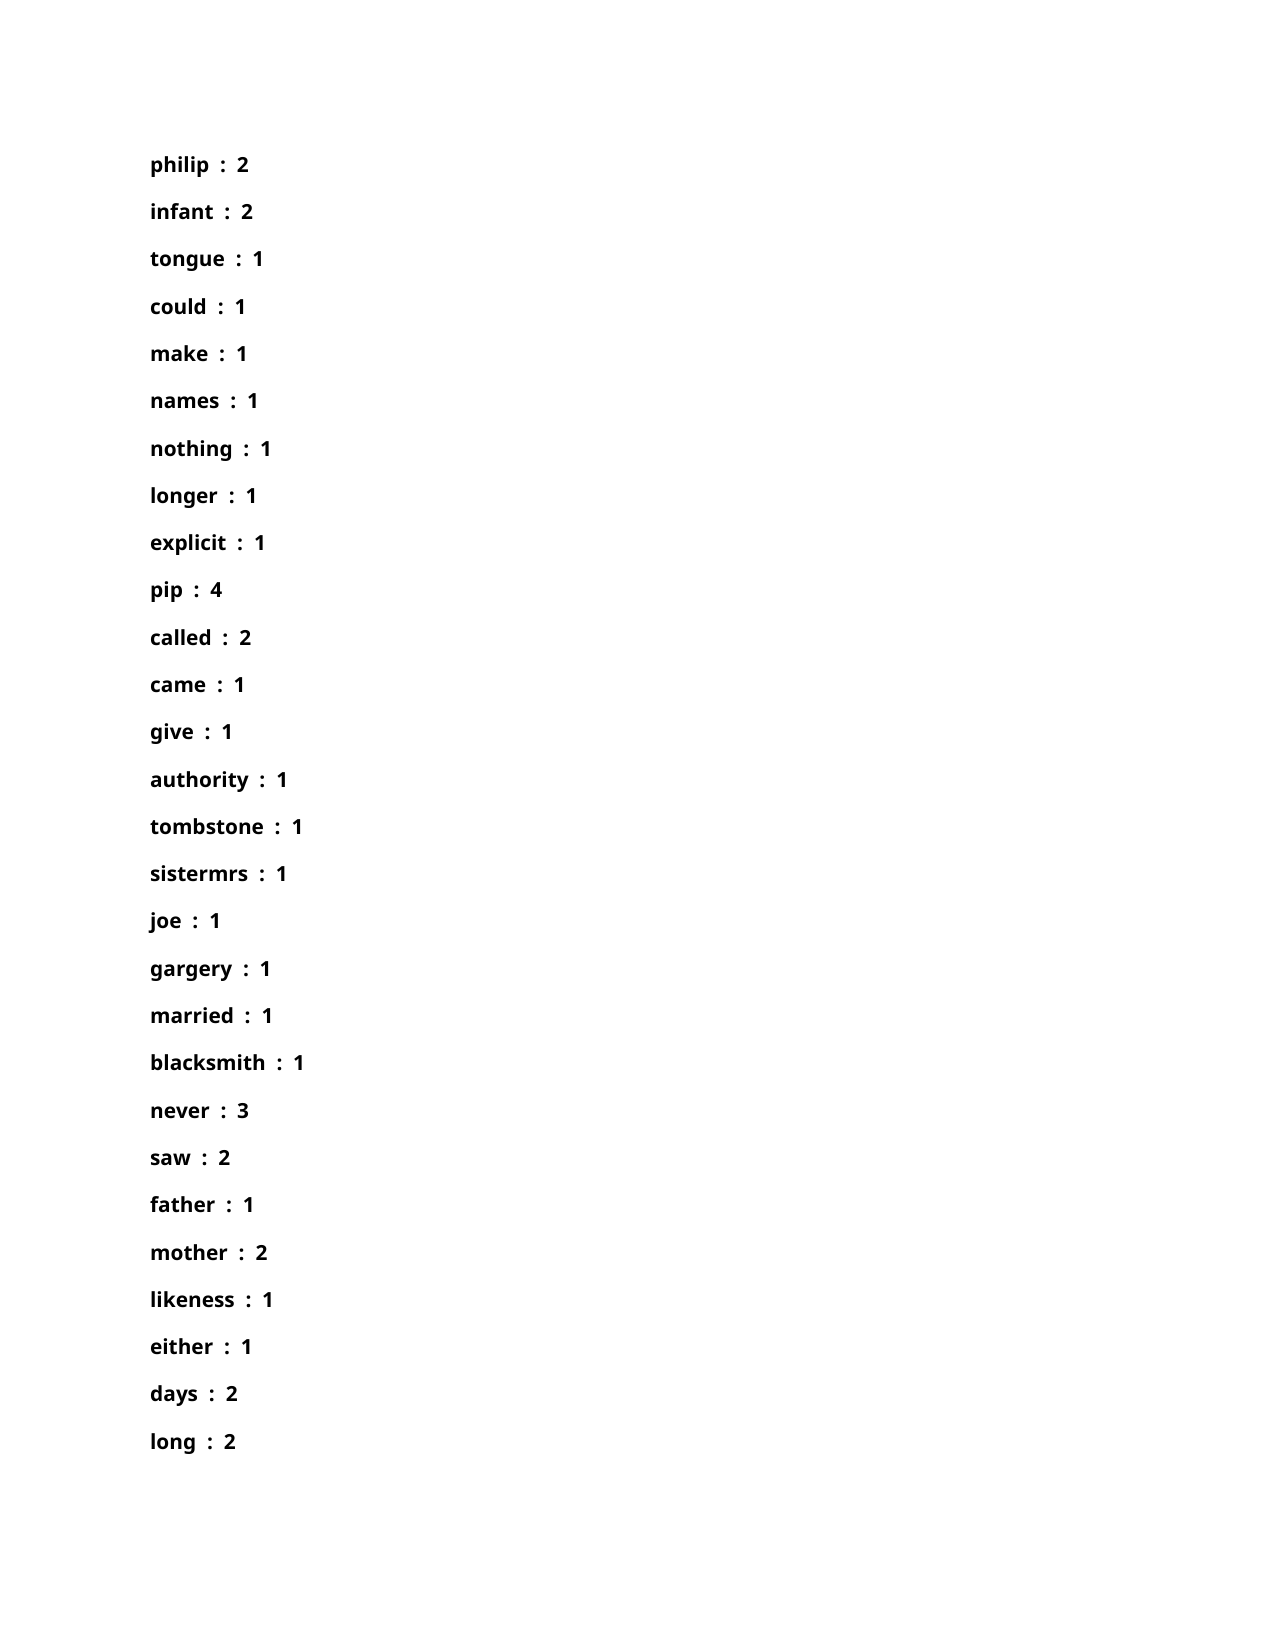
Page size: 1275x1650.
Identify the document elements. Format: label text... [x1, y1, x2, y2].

text nothing : 1 [150, 434, 1125, 462]
text gargery : 1 [150, 954, 1125, 982]
text could : 1 [150, 292, 1125, 320]
text saw : 2 [150, 1143, 1125, 1172]
text days : 2 [150, 1379, 1125, 1408]
text came : 1 [150, 670, 1125, 699]
text called : 2 [150, 623, 1125, 651]
text authority : 1 [150, 765, 1125, 793]
text never : 3 [150, 1096, 1125, 1124]
text father : 1 [150, 1190, 1125, 1219]
text joe : 1 [150, 907, 1125, 935]
text sistermrs : 1 [150, 859, 1125, 888]
text long : 2 [150, 1427, 1125, 1455]
text explicit : 1 [150, 528, 1125, 557]
text philip : 2 [150, 150, 1125, 178]
text tombstone : 1 [150, 812, 1125, 841]
text tongue : 1 [150, 244, 1125, 273]
text mother : 2 [150, 1238, 1125, 1266]
text pip : 4 [150, 576, 1125, 604]
text married : 1 [150, 1001, 1125, 1030]
text make : 1 [150, 339, 1125, 368]
text either : 1 [150, 1332, 1125, 1361]
text blacksmith : 1 [150, 1048, 1125, 1077]
text names : 1 [150, 386, 1125, 415]
text longer : 1 [150, 481, 1125, 509]
text infant : 2 [150, 197, 1125, 226]
text give : 1 [150, 717, 1125, 746]
text likeness : 1 [150, 1285, 1125, 1313]
